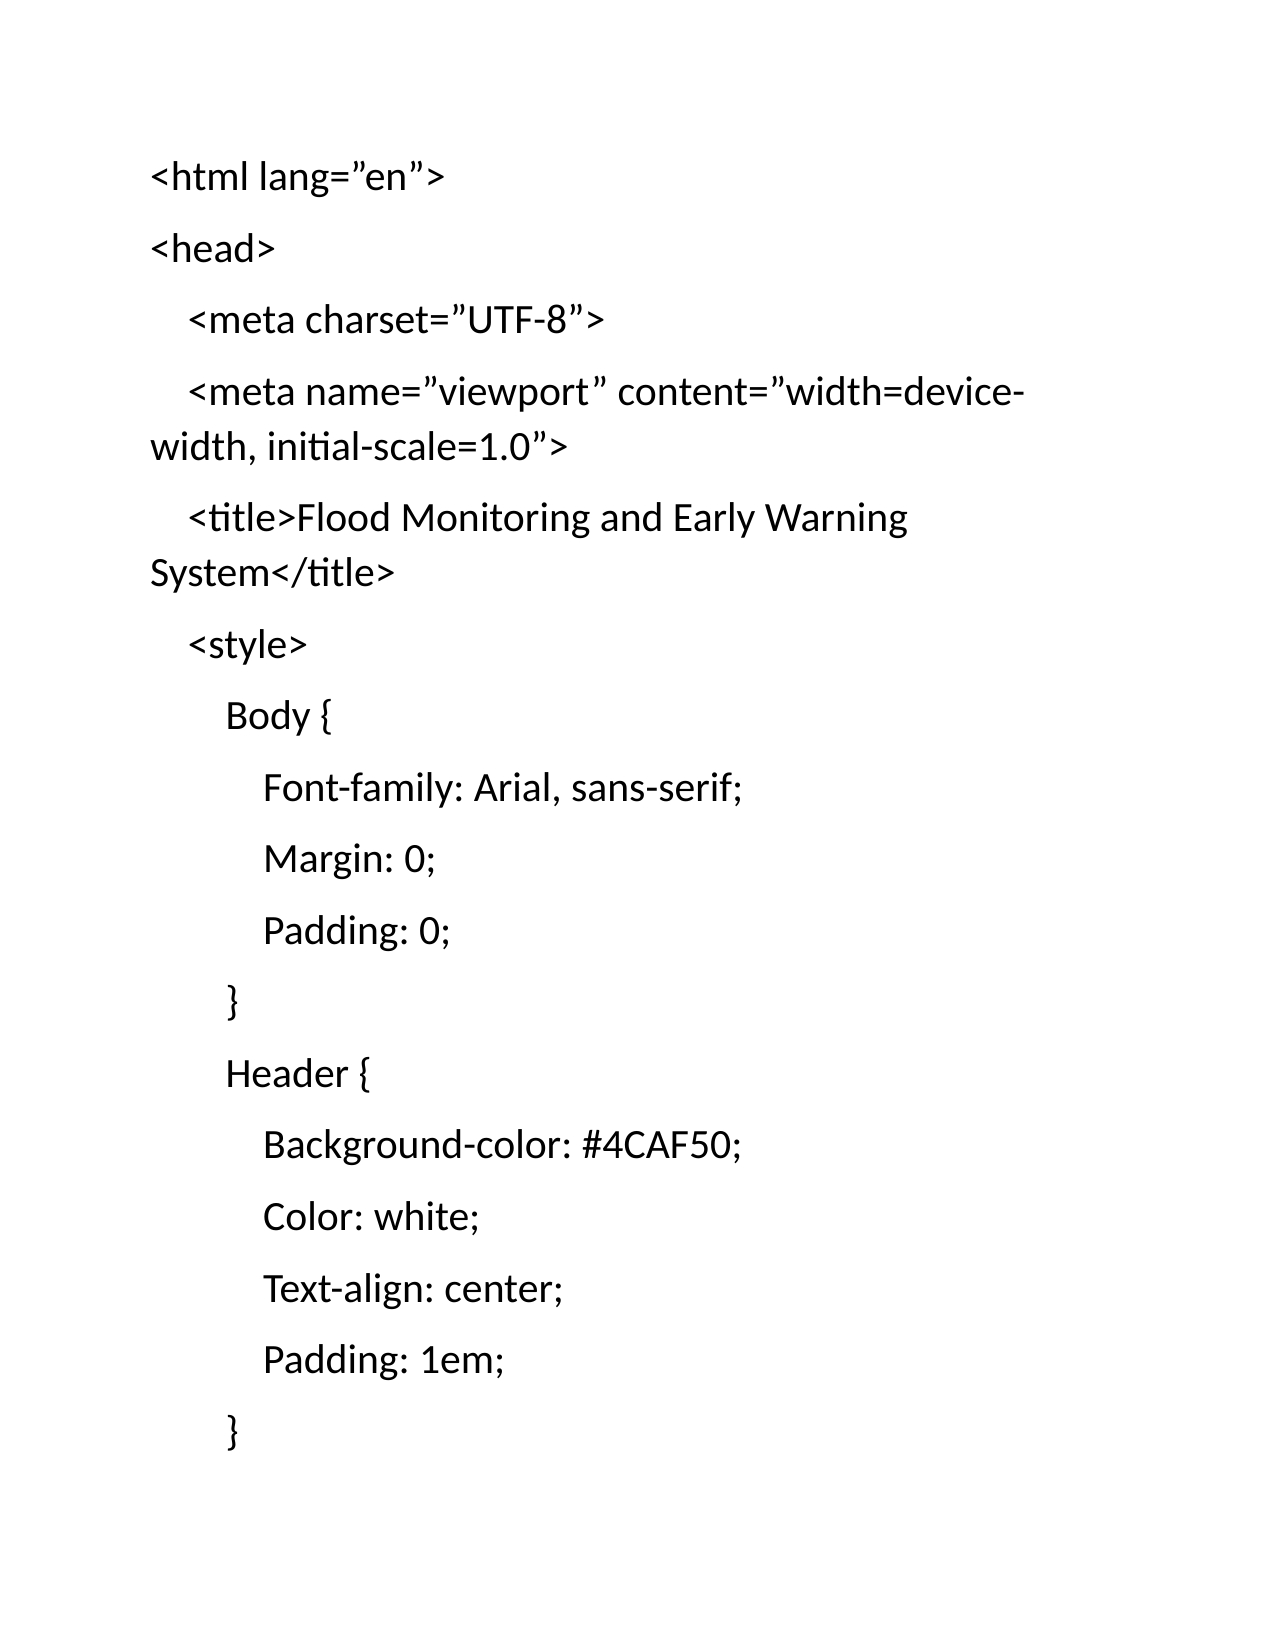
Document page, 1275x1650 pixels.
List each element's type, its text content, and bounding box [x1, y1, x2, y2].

text Background-color: #4CAF50; [150, 1118, 1125, 1169]
text } [150, 975, 1125, 1026]
text Padding: 0; [150, 904, 1125, 955]
text Font-family: Arial, sans-serif; [150, 761, 1125, 812]
text Margin: 0; [150, 832, 1125, 883]
text <html lang=”en”> [150, 150, 1125, 201]
text <style> [150, 618, 1125, 668]
text Body { [150, 689, 1125, 740]
text } [150, 1405, 1125, 1456]
text Text-align: center; [150, 1262, 1125, 1312]
text <head> [150, 222, 1125, 272]
text Padding: 1em; [150, 1333, 1125, 1384]
text Color: white; [150, 1190, 1125, 1241]
text <title>Flood Monitoring and Early Warning System</title> [150, 491, 1125, 597]
text <meta name=”viewport” content=”width=device-width, initial-scale=1.0”> [150, 365, 1125, 470]
text Header { [150, 1047, 1125, 1098]
text <meta charset=”UTF-8”> [150, 293, 1125, 344]
